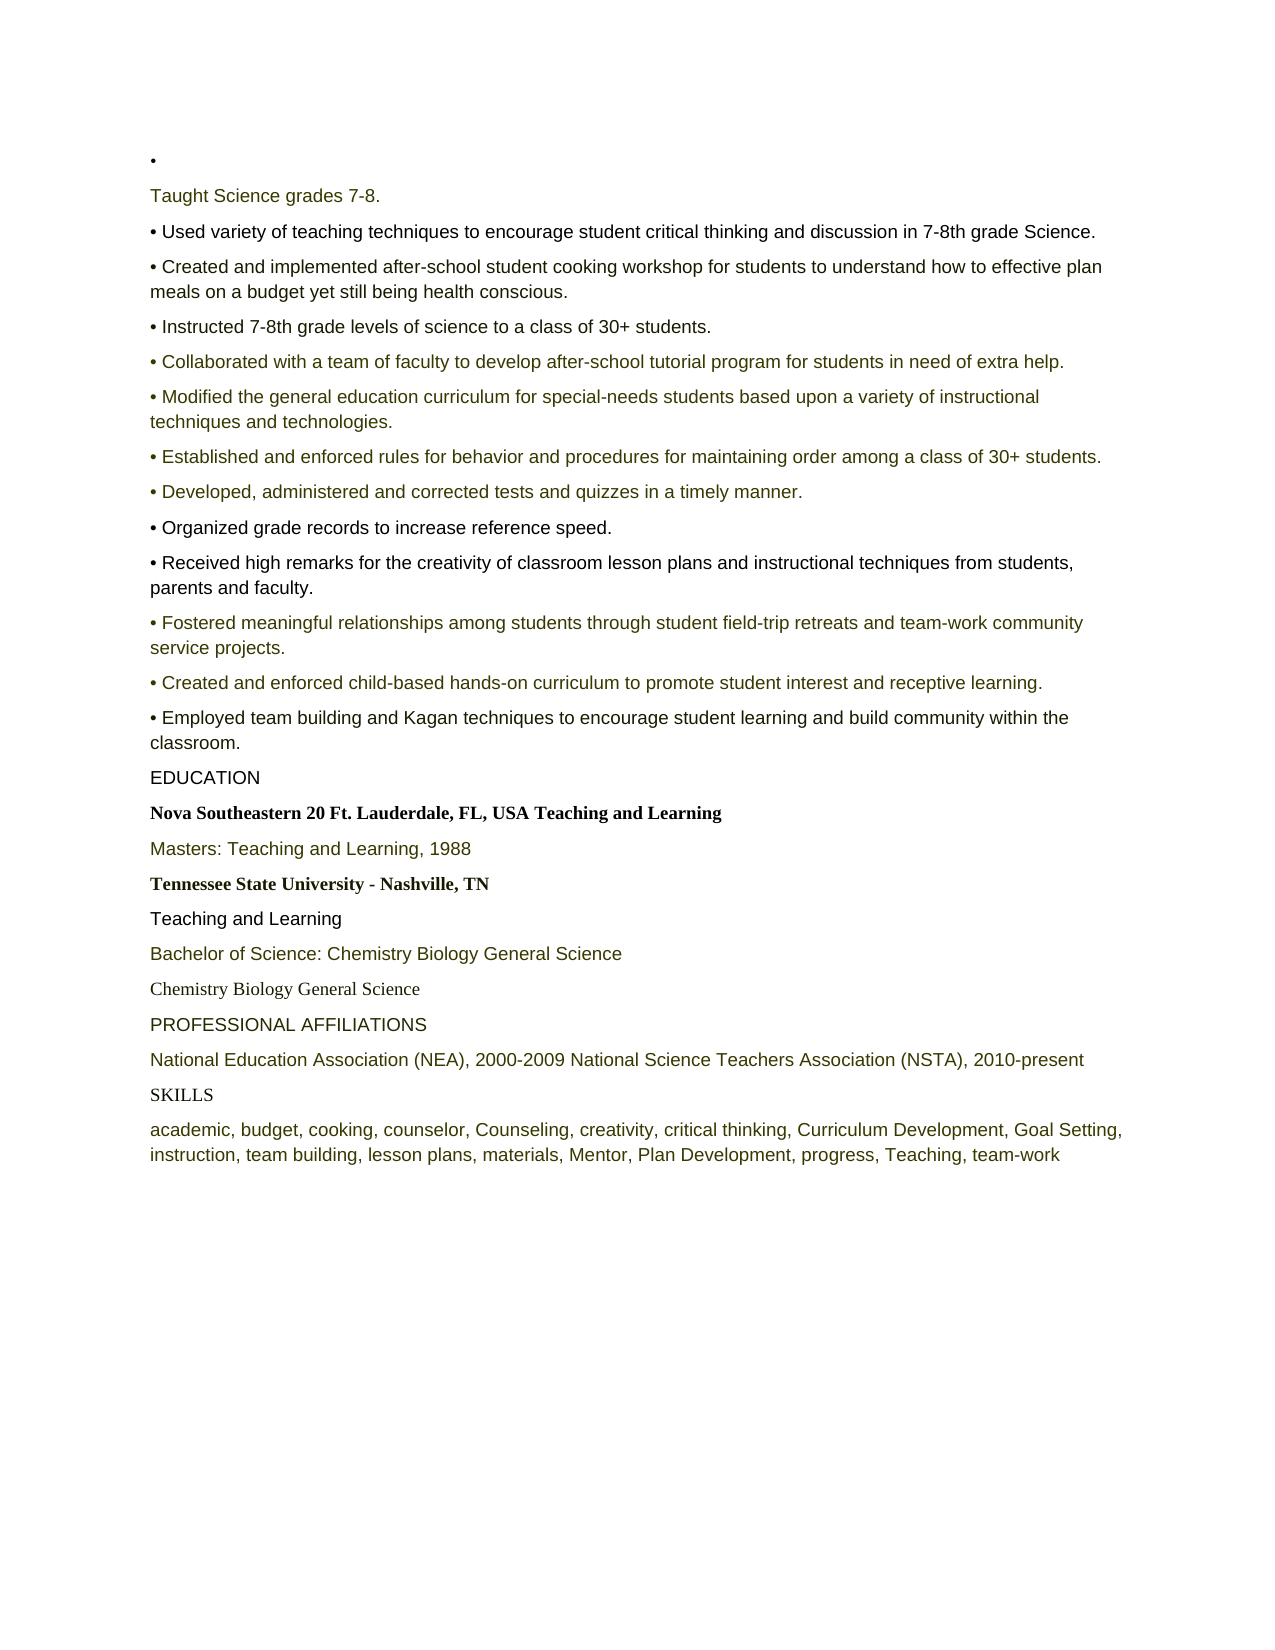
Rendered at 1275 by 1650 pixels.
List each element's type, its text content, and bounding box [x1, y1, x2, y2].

text academic, budget, cooking, counselor, Counseling, creativity, critical thinking, Curriculum Development, Goal Setting, instruction, team building, lesson plans, materials, Mentor, Plan Development, progress, Teaching, team-work [150, 1119, 1125, 1165]
text SKILLS [150, 1084, 1125, 1105]
text EDUCATION [150, 767, 1125, 788]
text • Organized grade records to increase reference speed. [150, 516, 1125, 538]
text Masters: Teaching and Learning, 1988 [150, 837, 1125, 859]
text • [150, 150, 1125, 172]
text Teaching and Learning [150, 908, 1125, 929]
text • Modified the general education curriculum for special-needs students based upon a variety of instructional techniques and technologies. [150, 386, 1125, 432]
text National Education Association (NEA), 2000-2009 National Science Teachers Association (NSTA), 2010-present [150, 1048, 1125, 1070]
text • Used variety of teaching techniques to encourage student critical thinking and discussion in 7-8th grade Science. [150, 220, 1125, 242]
text • Created and enforced child-based hands-on curriculum to promote student interest and receptive learning. [150, 672, 1125, 693]
text • Employed team building and Kagan techniques to encourage student learning and build community within the classroom. [150, 707, 1125, 753]
text Tennessee State University - Nashville, TN [150, 872, 1125, 894]
text • Received high remarks for the creativity of classroom lesson plans and instructional techniques from students, parents and faculty. [150, 552, 1125, 598]
text Nova Southeastern 20 Ft. Lauderdale, FL, USA Teaching and Learning [150, 802, 1125, 824]
text Taught Science grades 7-8. [150, 185, 1125, 207]
text • Created and implemented after-school student cooking workshop for students to understand how to effective plan meals on a budget yet still being health conscious. [150, 256, 1125, 302]
text • Established and enforced rules for behavior and procedures for maintaining order among a class of 30+ students. [150, 446, 1125, 468]
text • Collaborated with a team of faculty to develop after-school tutorial program for students in need of extra help. [150, 351, 1125, 372]
text Bachelor of Science: Chemistry Biology General Science [150, 943, 1125, 964]
text • Developed, administered and corrected tests and quizzes in a timely manner. [150, 481, 1125, 503]
text Chemistry Biology General Science [150, 978, 1125, 1000]
text • Instructed 7-8th grade levels of science to a class of 30+ students. [150, 316, 1125, 337]
text PROFESSIONAL AFFILIATIONS [150, 1013, 1125, 1035]
text • Fostered meaningful relationships among students through student field-trip retreats and team-work community service projects. [150, 612, 1125, 658]
